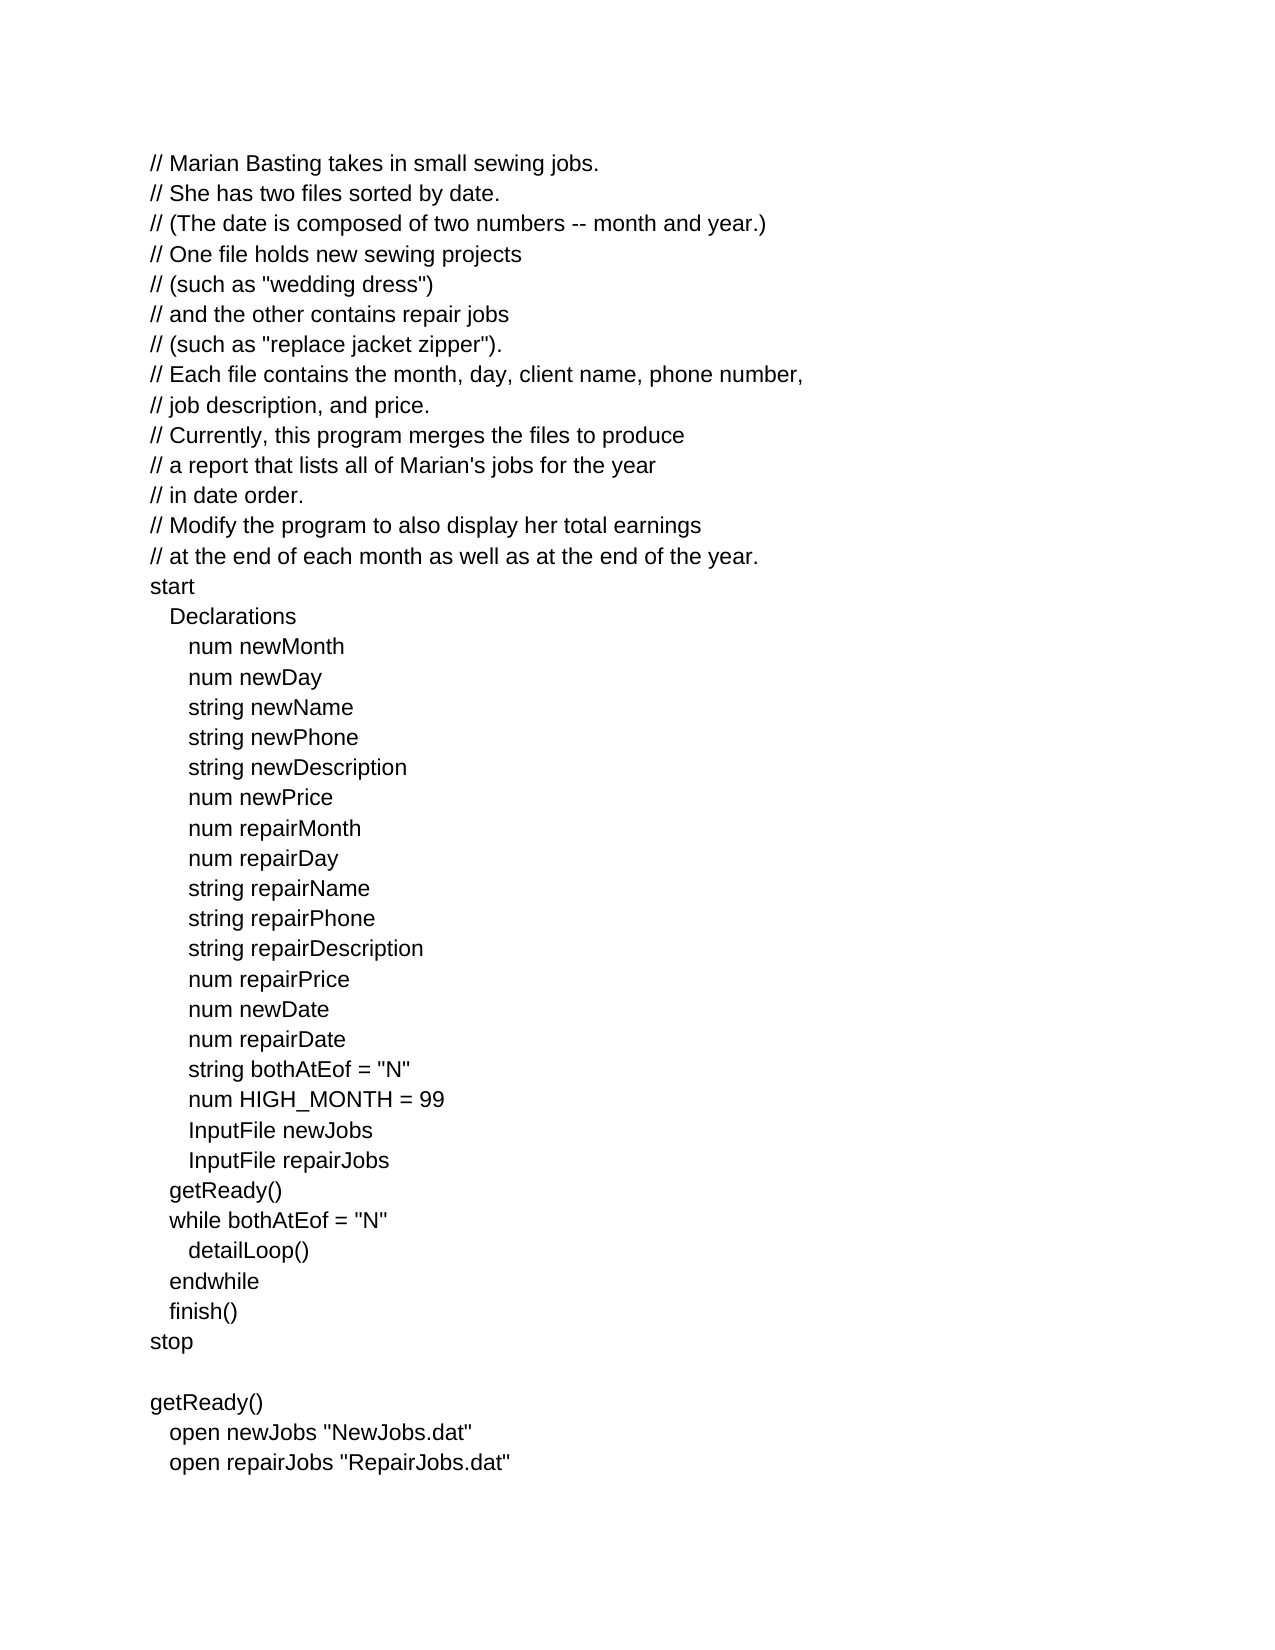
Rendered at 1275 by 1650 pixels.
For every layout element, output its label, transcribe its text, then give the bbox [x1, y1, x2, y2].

text num newMonth [150, 633, 1125, 660]
text start [150, 573, 1125, 599]
text // One file holds new sewing projects [150, 241, 1125, 267]
text open newJobs "NewJobs.dat" [150, 1419, 1125, 1445]
text string newPhone [150, 724, 1125, 750]
text string repairDescription [150, 935, 1125, 962]
text string repairName [150, 875, 1125, 901]
text // (such as "replace jacket zipper"). [150, 331, 1125, 358]
text num newDay [150, 663, 1125, 690]
text // She has two files sorted by date. [150, 180, 1125, 207]
text endwhile [150, 1268, 1125, 1294]
text string newName [150, 694, 1125, 720]
text string bothAtEof = "N" [150, 1056, 1125, 1083]
text // job description, and price. [150, 392, 1125, 418]
text num repairDate [150, 1026, 1125, 1052]
text // Marian Basting takes in small sewing jobs. [150, 150, 1125, 176]
text Declarations [150, 603, 1125, 629]
text num newDate [150, 996, 1125, 1022]
text getReady() [150, 1388, 1125, 1415]
text string newDescription [150, 754, 1125, 781]
text // Each file contains the month, day, client name, phone number, [150, 361, 1125, 388]
text // at the end of each month as well as at the end of the year. [150, 543, 1125, 569]
text InputFile repairJobs [150, 1147, 1125, 1173]
text num newPrice [150, 784, 1125, 811]
text num repairDay [150, 845, 1125, 871]
text num repairPrice [150, 966, 1125, 992]
text open repairJobs "RepairJobs.dat" [150, 1449, 1125, 1475]
text stop [150, 1328, 1125, 1354]
text getReady() [150, 1177, 1125, 1203]
text num HIGH_MONTH = 99 [150, 1086, 1125, 1113]
text // and the other contains repair jobs [150, 301, 1125, 327]
text // (such as "wedding dress") [150, 271, 1125, 297]
text // Currently, this program merges the files to produce [150, 422, 1125, 448]
text InputFile newJobs [150, 1117, 1125, 1143]
text detailLoop() [150, 1237, 1125, 1264]
text while bothAtEof = "N" [150, 1207, 1125, 1234]
text finish() [150, 1298, 1125, 1324]
text // in date order. [150, 482, 1125, 509]
text // a report that lists all of Marian's jobs for the year [150, 452, 1125, 478]
text // (The date is composed of two numbers -- month and year.) [150, 210, 1125, 237]
text num repairMonth [150, 814, 1125, 841]
text string repairPhone [150, 905, 1125, 932]
text // Modify the program to also display her total earnings [150, 512, 1125, 539]
